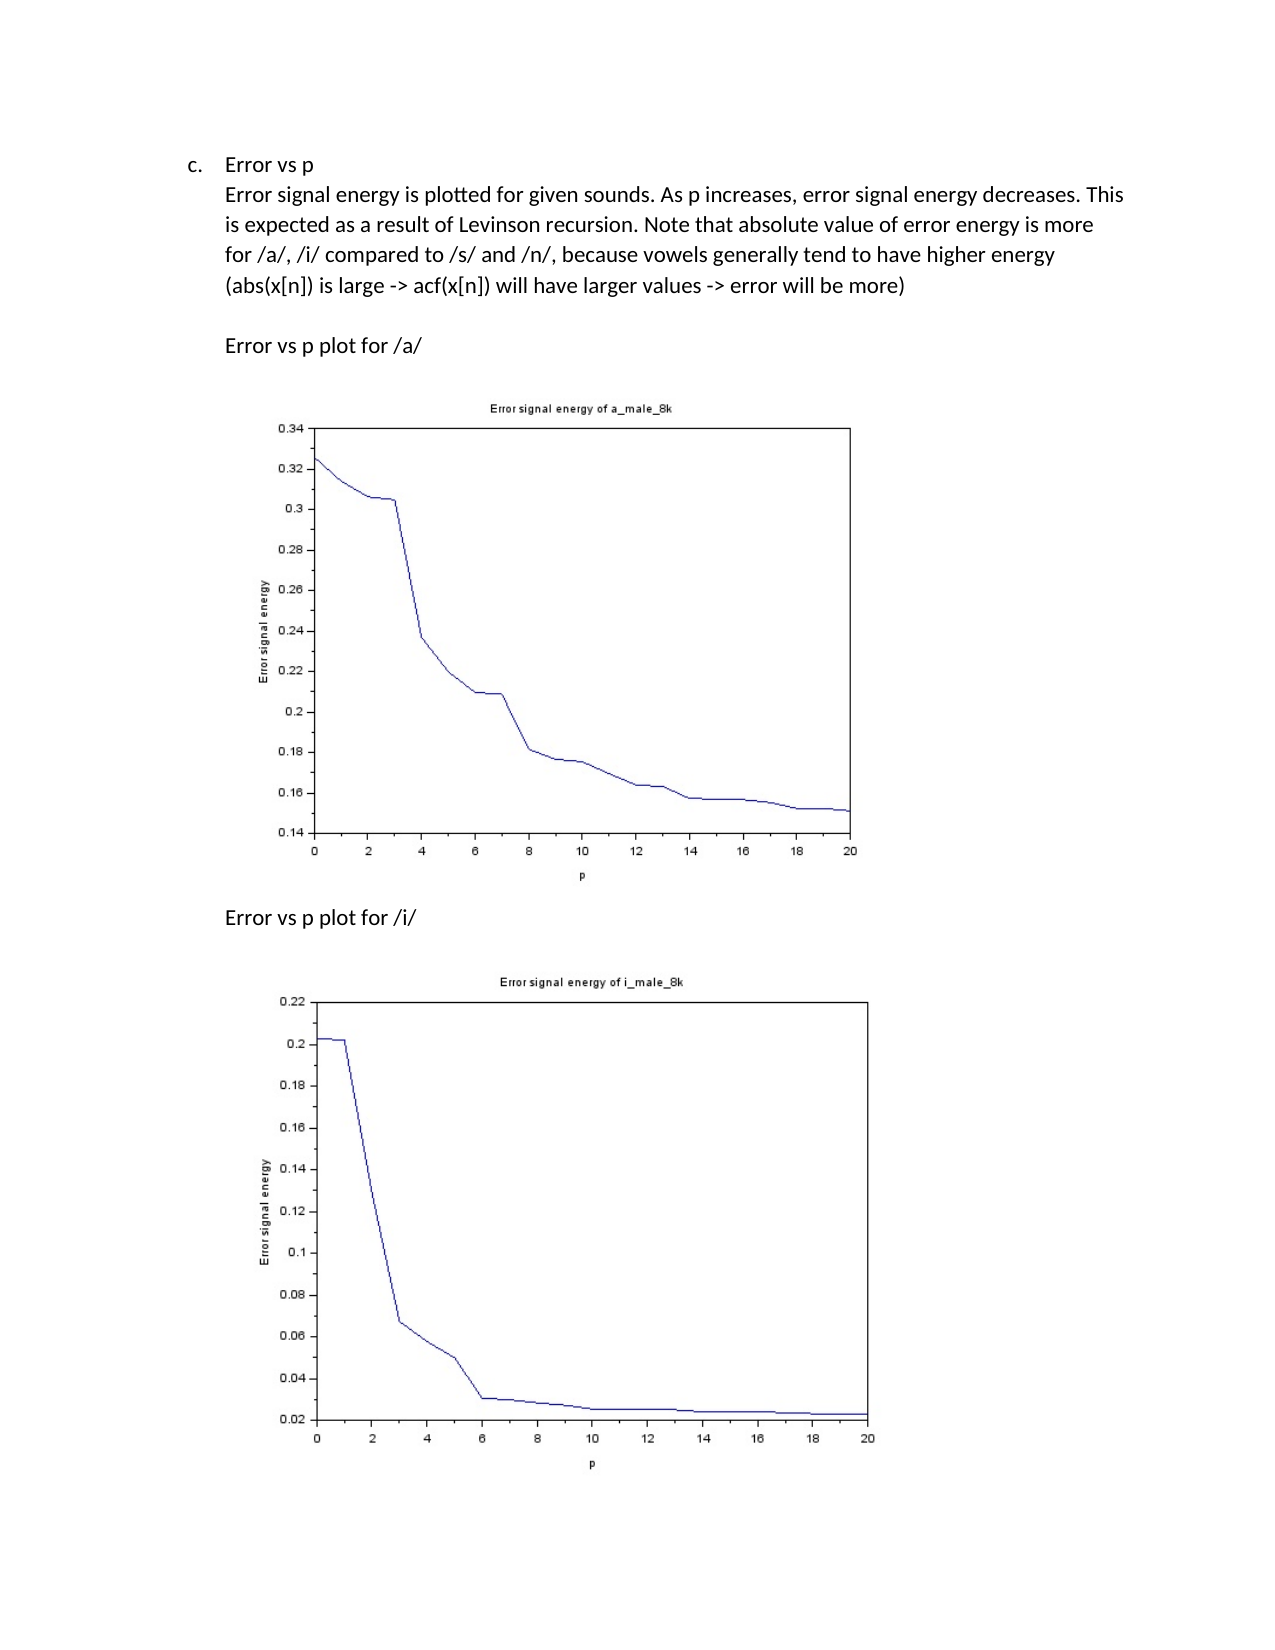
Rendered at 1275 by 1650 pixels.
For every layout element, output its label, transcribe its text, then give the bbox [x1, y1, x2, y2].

list Error vs p plot for /i/ [225, 903, 1125, 931]
list Error vs p [187, 150, 1125, 178]
list Error signal energy is plotted for given sounds. As p increases, error signal energy decreases. This is expected as a result of Levinson recursion. Note that absolute value of error energy is more for /a/, /i/ compared to /s/ and /n/, because vowels generally tend to have higher energy (abs(x[n]) is large -> acf(x[n]) will have larger values -> error will be more) [225, 180, 1125, 299]
list Error vs p plot for /a/ [225, 331, 1125, 359]
picture [225, 361, 940, 901]
picture [225, 933, 960, 1490]
